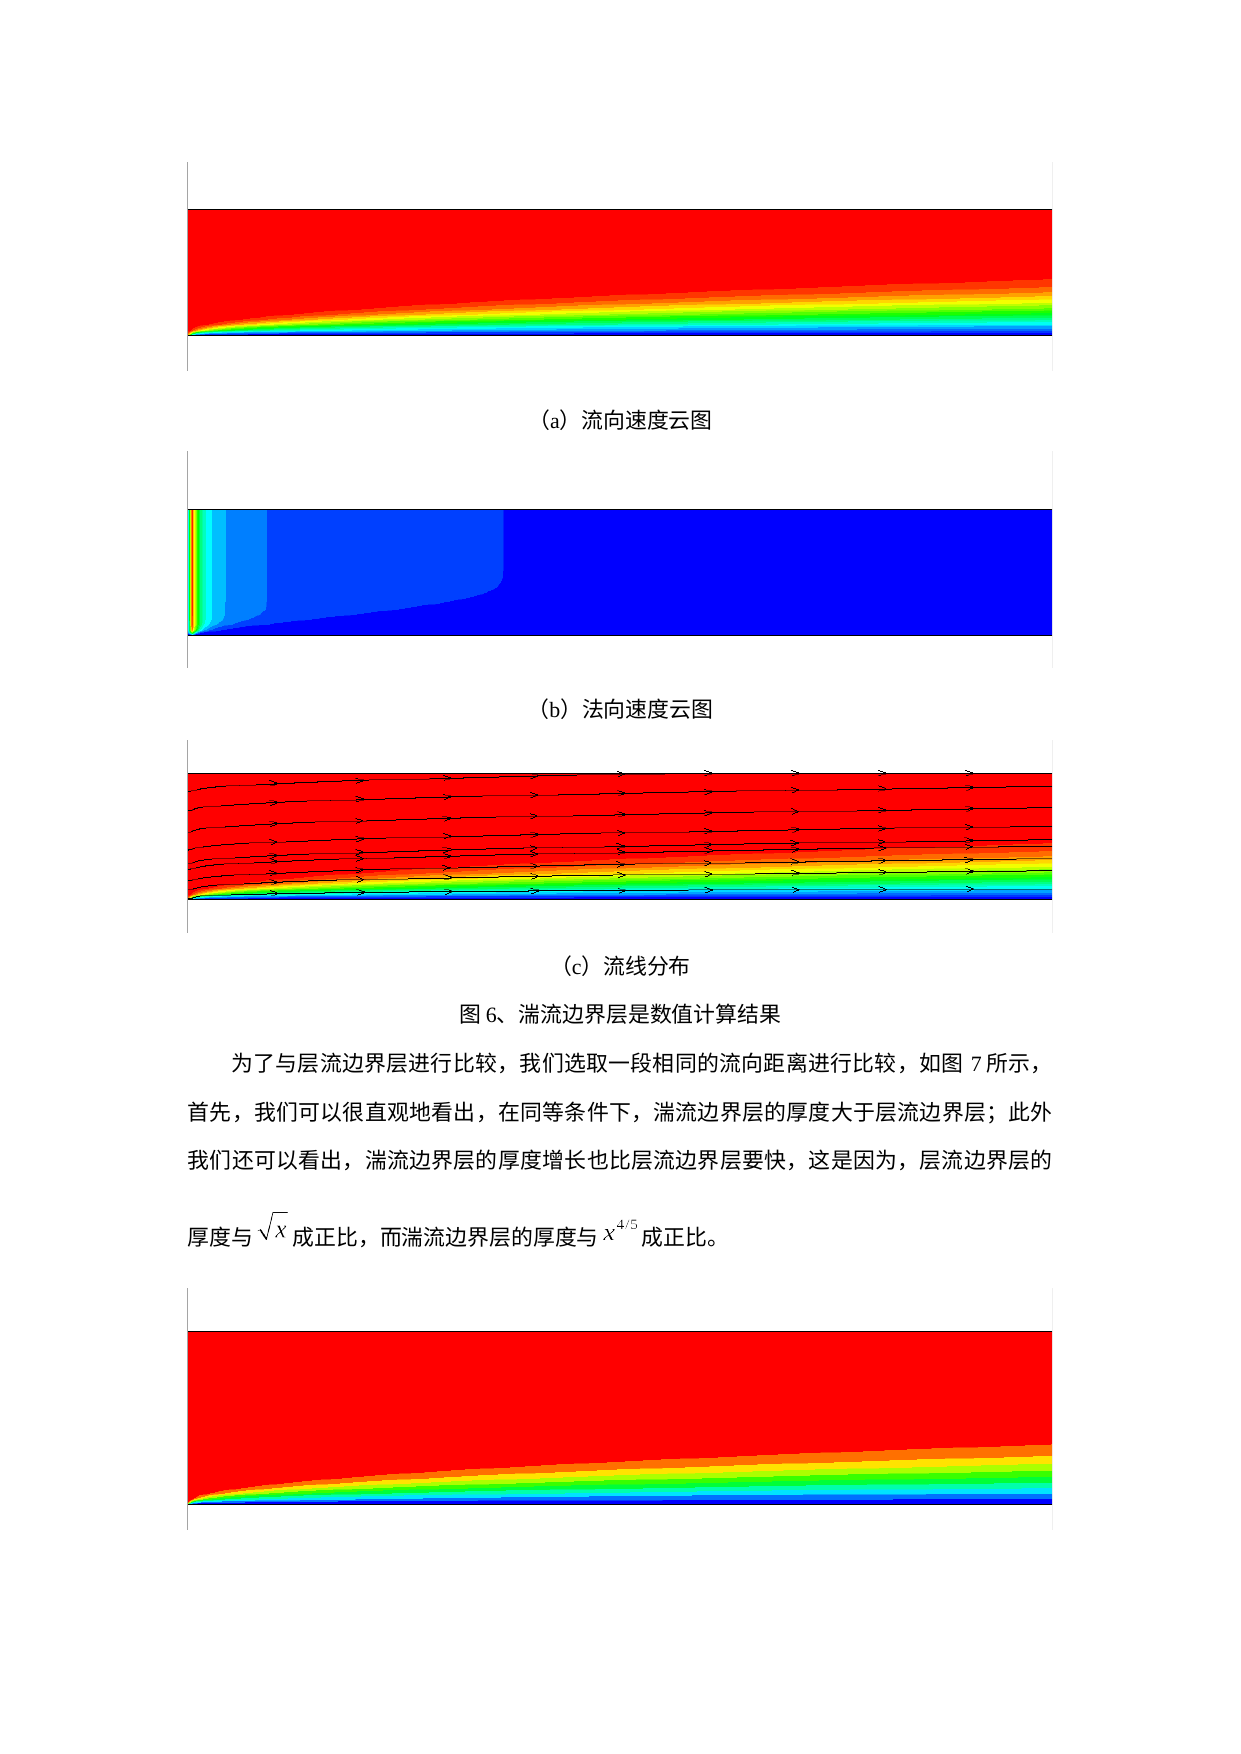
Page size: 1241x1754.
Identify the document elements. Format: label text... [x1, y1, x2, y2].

text 为了与层流边界层进行比较，我们选取一段相同的流向距离进行比较，如图7所示，首先，我们可以很直观地看出，在同等条件下，湍流边界层的厚度大于层流边界层；此外，我们还可以看出，湍流边界层的厚度增长也比层流边界层要快，这是因为，层流边界层的厚度与成正比，而湍流边界层的厚度与成正比。 [187, 1045, 1053, 1273]
picture [187, 451, 1053, 668]
picture [187, 162, 1053, 371]
picture [187, 740, 1053, 933]
picture [187, 1288, 1053, 1530]
text （c）流线分布 [187, 949, 1053, 981]
text （a）流向速度云图 [187, 403, 1053, 435]
text 图6、湍流边界层是数值计算结果 [187, 997, 1053, 1029]
text （b）法向速度云图 [187, 692, 1053, 724]
